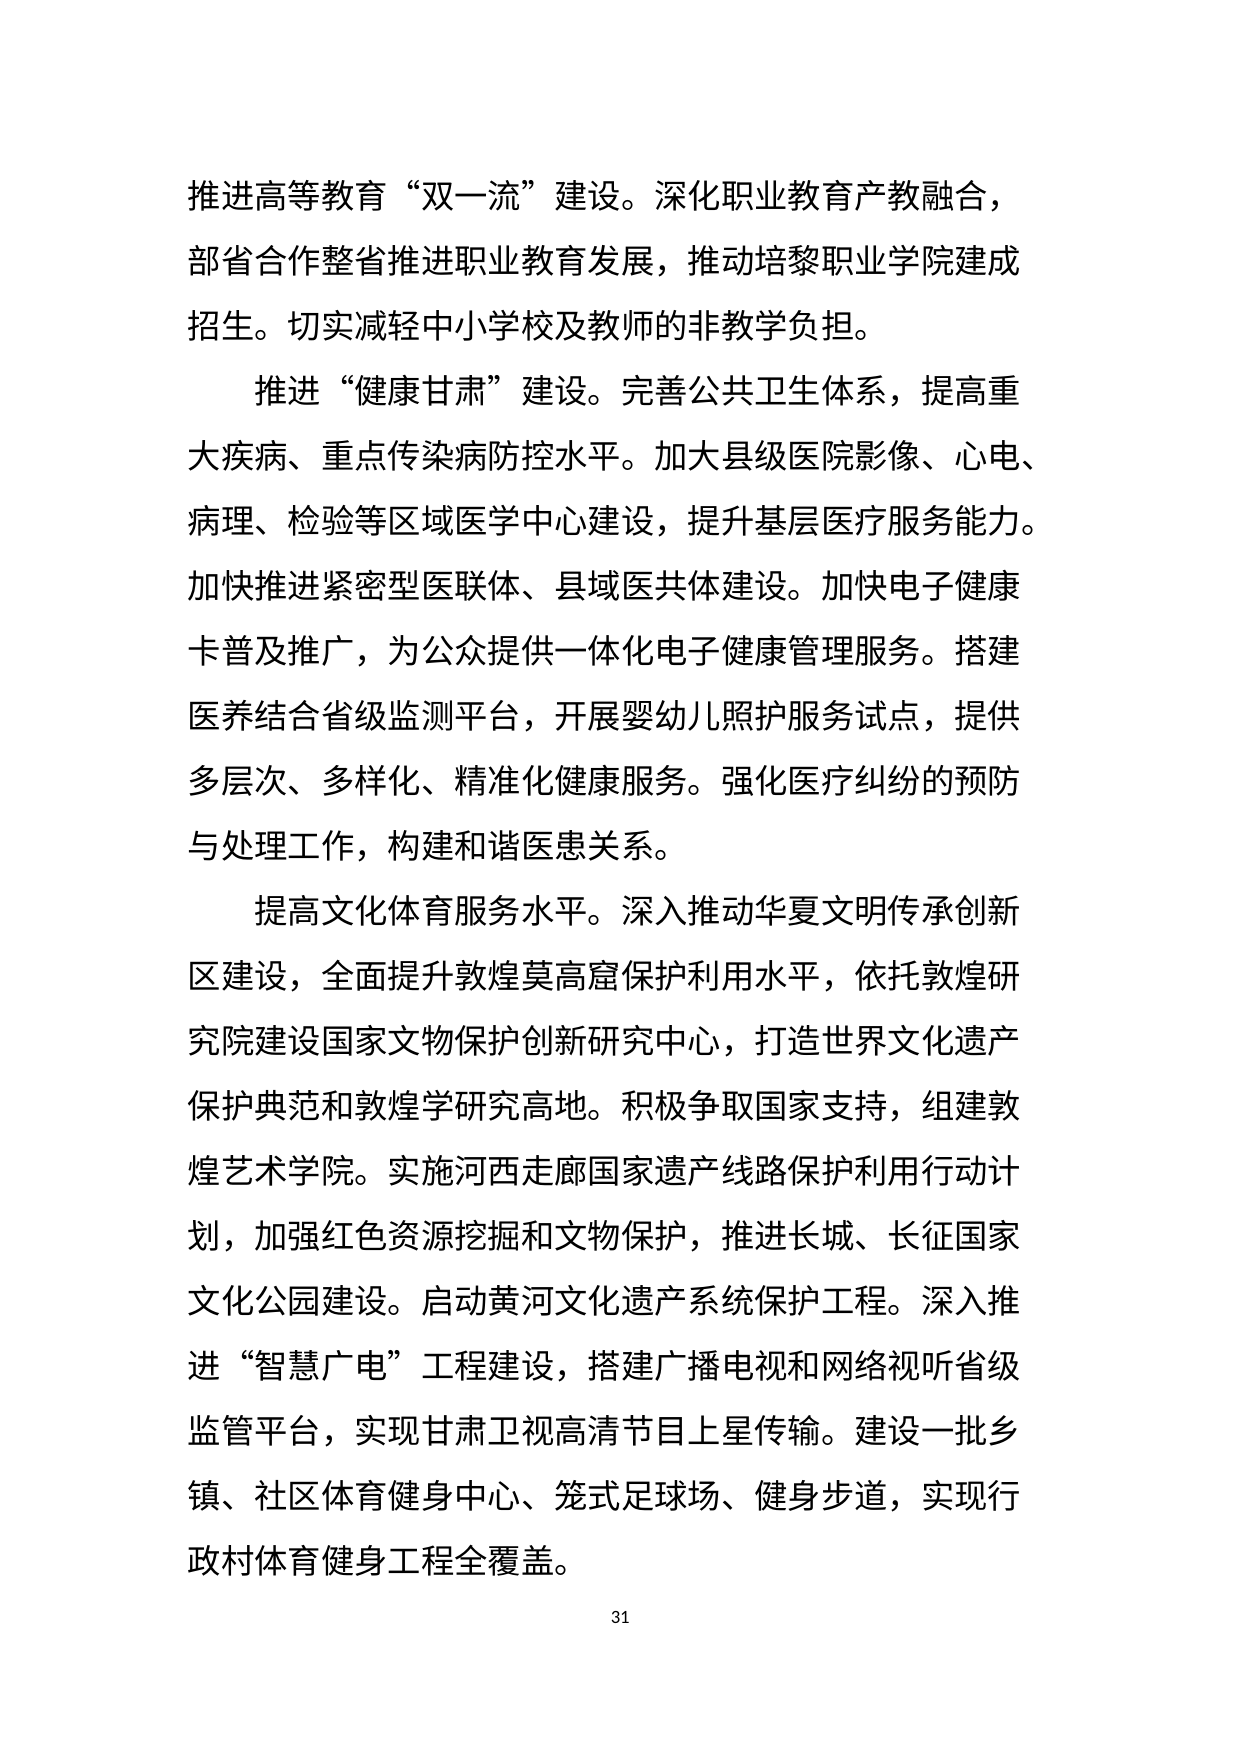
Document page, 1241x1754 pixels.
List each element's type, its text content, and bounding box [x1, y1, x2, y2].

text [187, 162, 1053, 357]
text 提高文化体育服务水平。深入推动华夏文明传承创新区建设，全面提升敦煌莫高窟保护利用水平，依托敦煌研究院建设国家文物保护创新研究中心，打造世界文化遗产保护典范和敦煌学研究高地。积极争取国家支持，组建敦煌艺术学院。实施河西走廊国家遗产线路保护利用行动计划，加强红色资源挖掘和文物保护，推进长城、长征国家文化公园建设。启动黄河文化遗产系统保护工程。深入推进“智慧广电”工程建设，搭建广播电视和网络视听省级监管平台，实现甘肃卫视高清节目上星传输。建设一批乡镇、社区体育健身中心、笼式足球场、健身步道，实现行政村体育健身工程全覆盖。 [187, 877, 1053, 1592]
text 推进“健康甘肃”建设。完善公共卫生体系，提高重大疾病、重点传染病防控水平。加大县级医院影像、心电、病理、检验等区域医学中心建设，提升基层医疗服务能力。加快推进紧密型医联体、县域医共体建设。加快电子健康卡普及推广，为公众提供一体化电子健康管理服务。搭建医养结合省级监测平台，开展婴幼儿照护服务试点，提供多层次、多样化、精准化健康服务。强化医疗纠纷的预防与处理工作，构建和谐医患关系。 [187, 357, 1053, 877]
